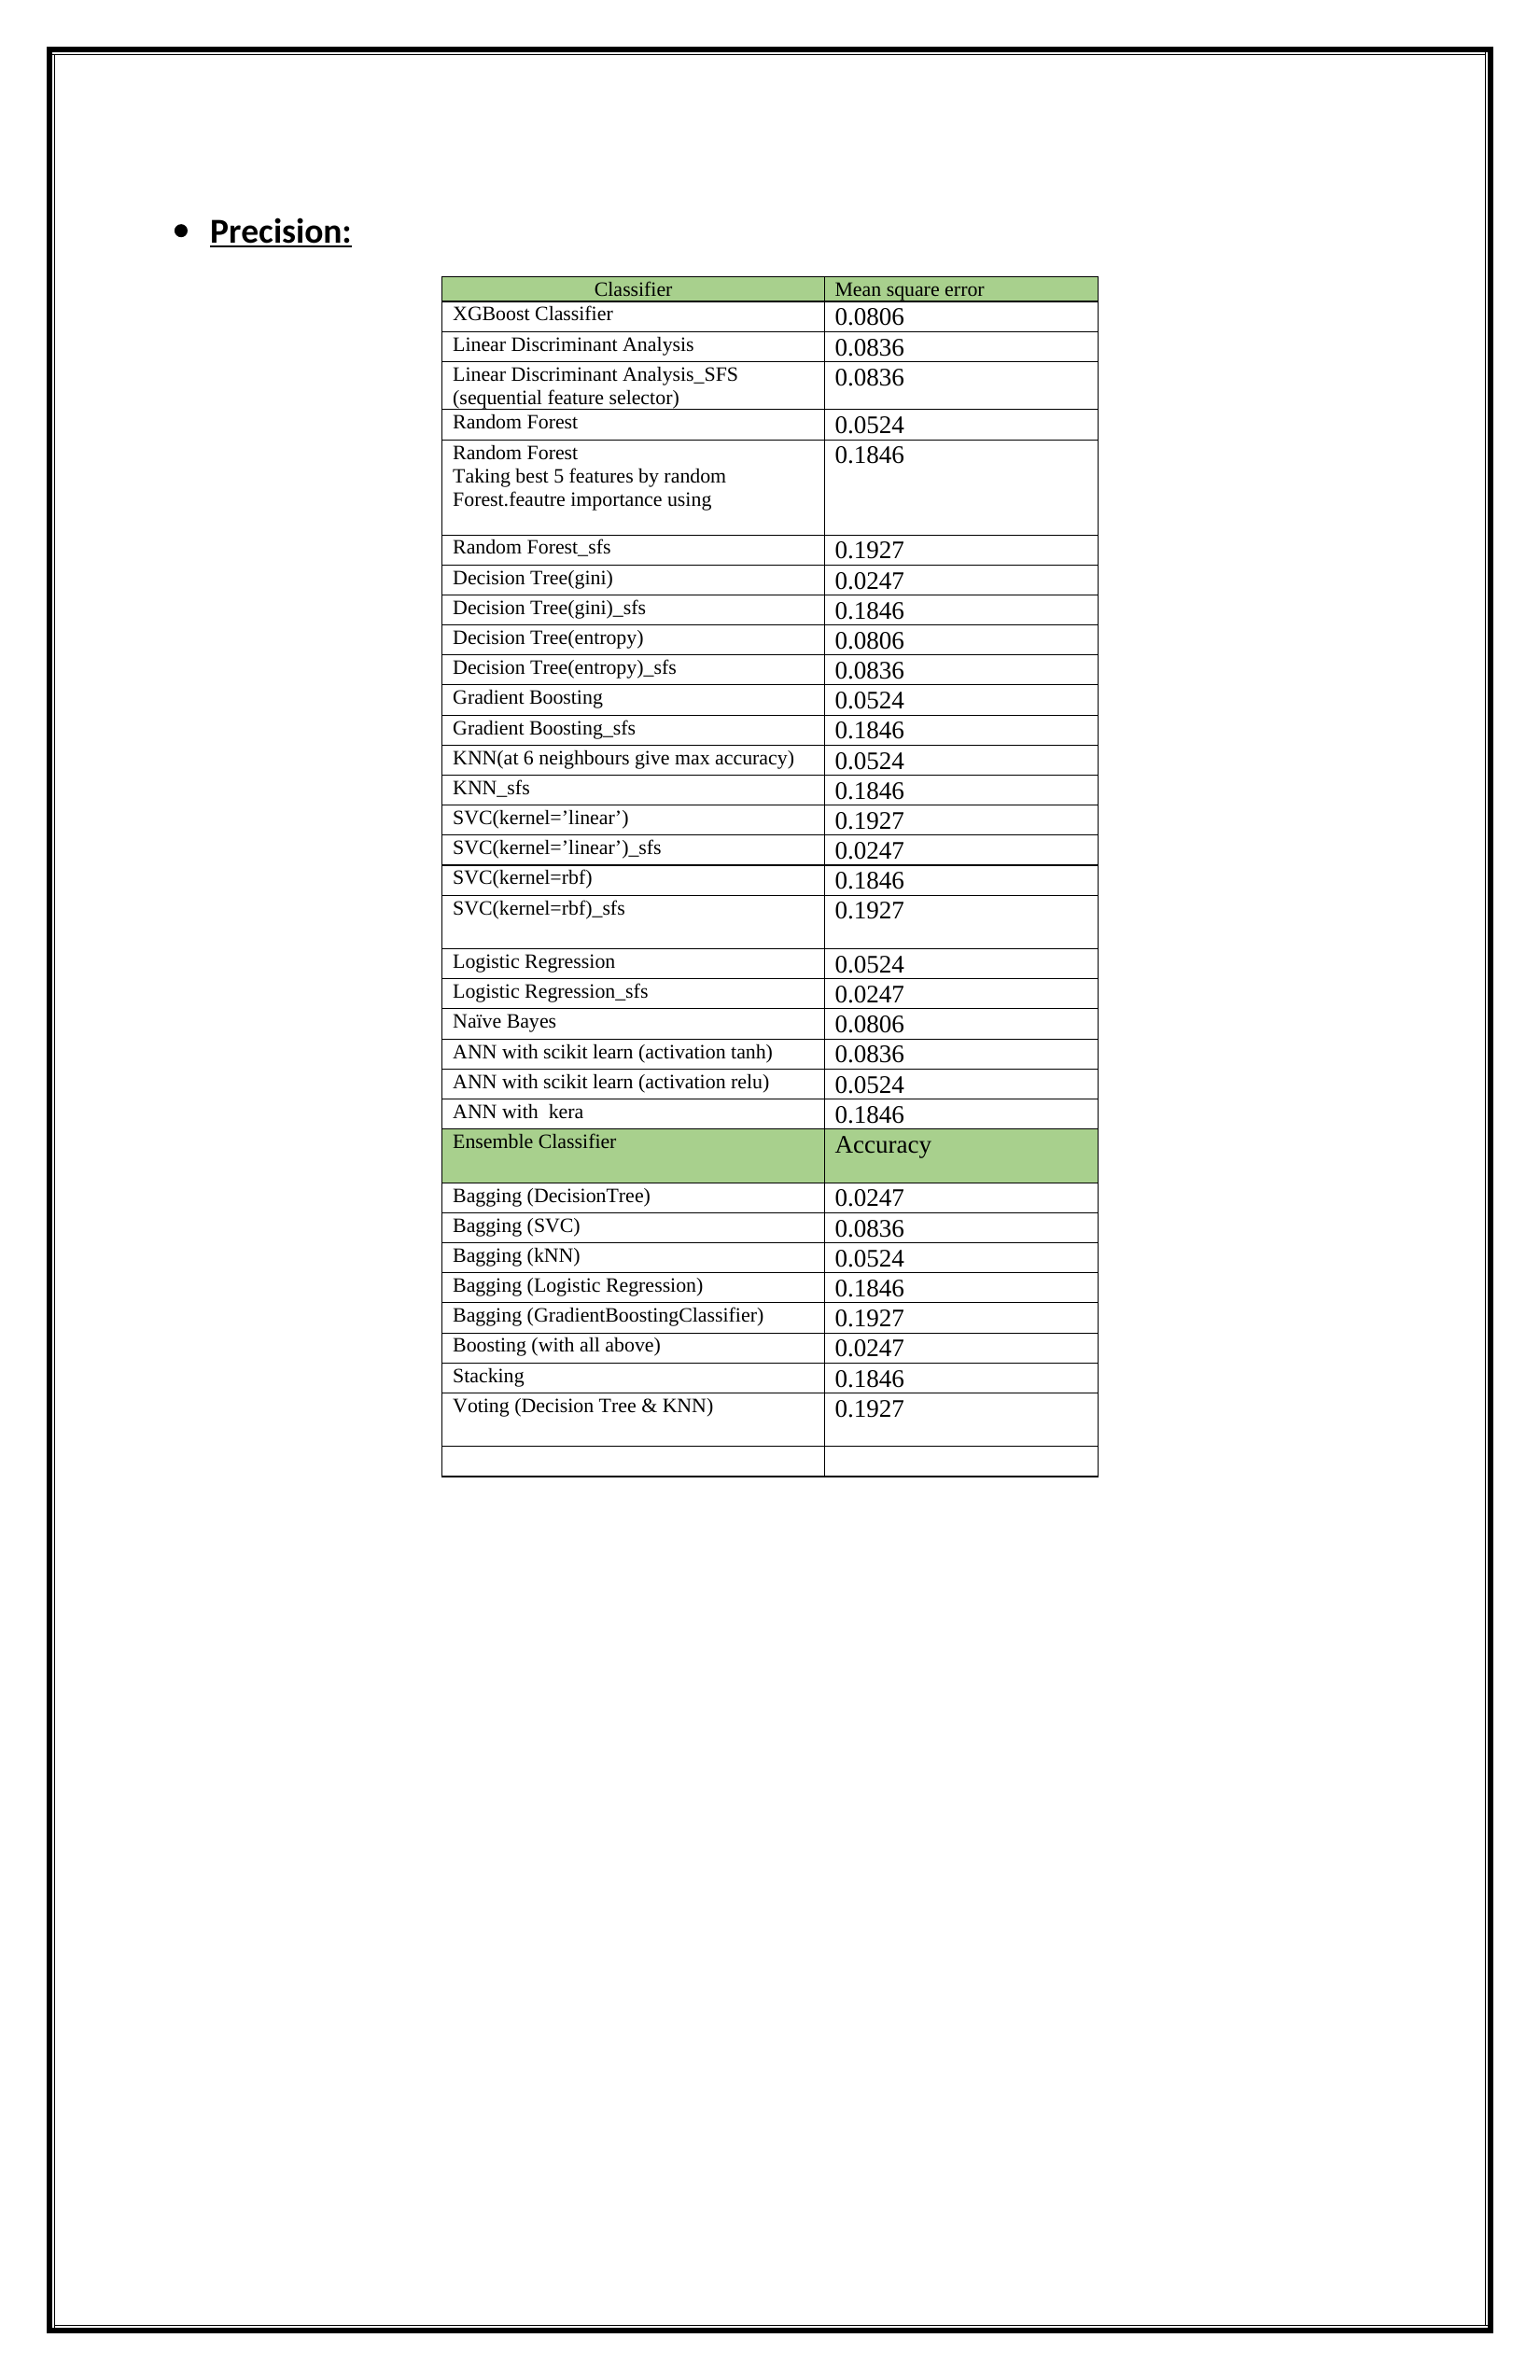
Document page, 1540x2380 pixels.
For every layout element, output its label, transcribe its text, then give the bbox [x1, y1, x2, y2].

list Precision: [175, 209, 1400, 252]
table_cell Bagging (DecisionTree) [442, 1183, 824, 1212]
table_cell 0.0836 [825, 362, 1098, 409]
table_cell 0.0836 [825, 332, 1098, 361]
table_cell 0.1846 [825, 776, 1098, 805]
table_cell 0.0524 [825, 685, 1098, 715]
table_cell Decision Tree(entropy) [442, 625, 824, 654]
table_cell Voting (Decision Tree & KNN) [442, 1393, 824, 1446]
table_cell Linear Discriminant Analysis_SFS (sequential feature selector) [442, 362, 824, 409]
table_cell 0.1927 [825, 896, 1098, 948]
table_header Mean square error [825, 277, 1098, 301]
table_cell Bagging (SVC) [442, 1213, 824, 1242]
table_cell Linear Discriminant Analysis [442, 332, 824, 361]
table_cell ANN with scikit learn (activation relu) [442, 1070, 824, 1099]
table_cell 0.1927 [825, 536, 1098, 564]
table_cell Decision Tree(gini)_sfs [442, 595, 824, 624]
table_cell 0.1846 [825, 716, 1098, 745]
table_cell Logistic Regression [442, 949, 824, 978]
table_cell SVC(kernel=rbf) [442, 866, 824, 895]
table_cell Bagging (Logistic Regression) [442, 1273, 824, 1302]
table_cell 0.0806 [825, 625, 1098, 654]
table_cell ANN with scikit learn (activation tanh) [442, 1040, 824, 1069]
table_cell 0.1846 [825, 1364, 1098, 1393]
table_cell 0.1927 [825, 805, 1098, 834]
table_cell SVC(kernel=’linear’)_sfs [442, 835, 824, 864]
table_cell Random Forest [442, 410, 824, 440]
table_cell Stacking [442, 1364, 824, 1393]
table_cell [1087, 1447, 1098, 1476]
table_cell Ensemble Classifier [442, 1129, 824, 1183]
table_cell 0.0836 [825, 1040, 1098, 1069]
table_cell [825, 1447, 834, 1476]
table_cell 0.1846 [825, 866, 1098, 895]
table_cell Random Forest Taking best 5 features by random Forest.feautre importance using [442, 441, 824, 534]
table_cell Gradient Boosting [442, 685, 824, 715]
table_cell 0.0806 [825, 1009, 1098, 1039]
table_cell Accuracy [825, 1129, 1098, 1183]
table_cell 0.0524 [825, 746, 1098, 775]
table_cell SVC(kernel=’linear’) [442, 805, 824, 834]
table_cell XGBoost Classifier [442, 302, 824, 331]
table_cell Decision Tree(entropy)_sfs [442, 655, 824, 684]
table_cell Bagging (GradientBoostingClassifier) [442, 1303, 824, 1332]
table_cell Bagging (kNN) [442, 1243, 824, 1272]
table_cell 0.0247 [825, 1334, 1098, 1363]
table_cell ANN with kera [442, 1099, 824, 1128]
table_cell Decision Tree(gini) [442, 566, 824, 595]
table_cell Naïve Bayes [442, 1009, 824, 1039]
table_cell 0.1846 [825, 441, 1098, 534]
table_cell 0.1927 [825, 1393, 1098, 1446]
table_cell Logistic Regression_sfs [442, 979, 824, 1008]
table_cell SVC(kernel=rbf)_sfs [442, 896, 824, 948]
table_cell 0.0247 [825, 1183, 1098, 1212]
table_cell Gradient Boosting_sfs [442, 716, 824, 745]
table_cell 0.0524 [825, 410, 1098, 440]
table_header Classifier [442, 277, 824, 301]
table_cell KNN(at 6 neighbours give max accuracy) [442, 746, 824, 775]
table_cell 0.0524 [825, 949, 1098, 978]
table_cell KNN_sfs [442, 776, 824, 805]
table_cell [442, 1447, 824, 1476]
table_cell 0.0247 [825, 566, 1098, 595]
table_cell Boosting (with all above) [442, 1334, 824, 1363]
table_cell 0.0247 [825, 979, 1098, 1008]
table_cell Random Forest_sfs [442, 536, 824, 564]
